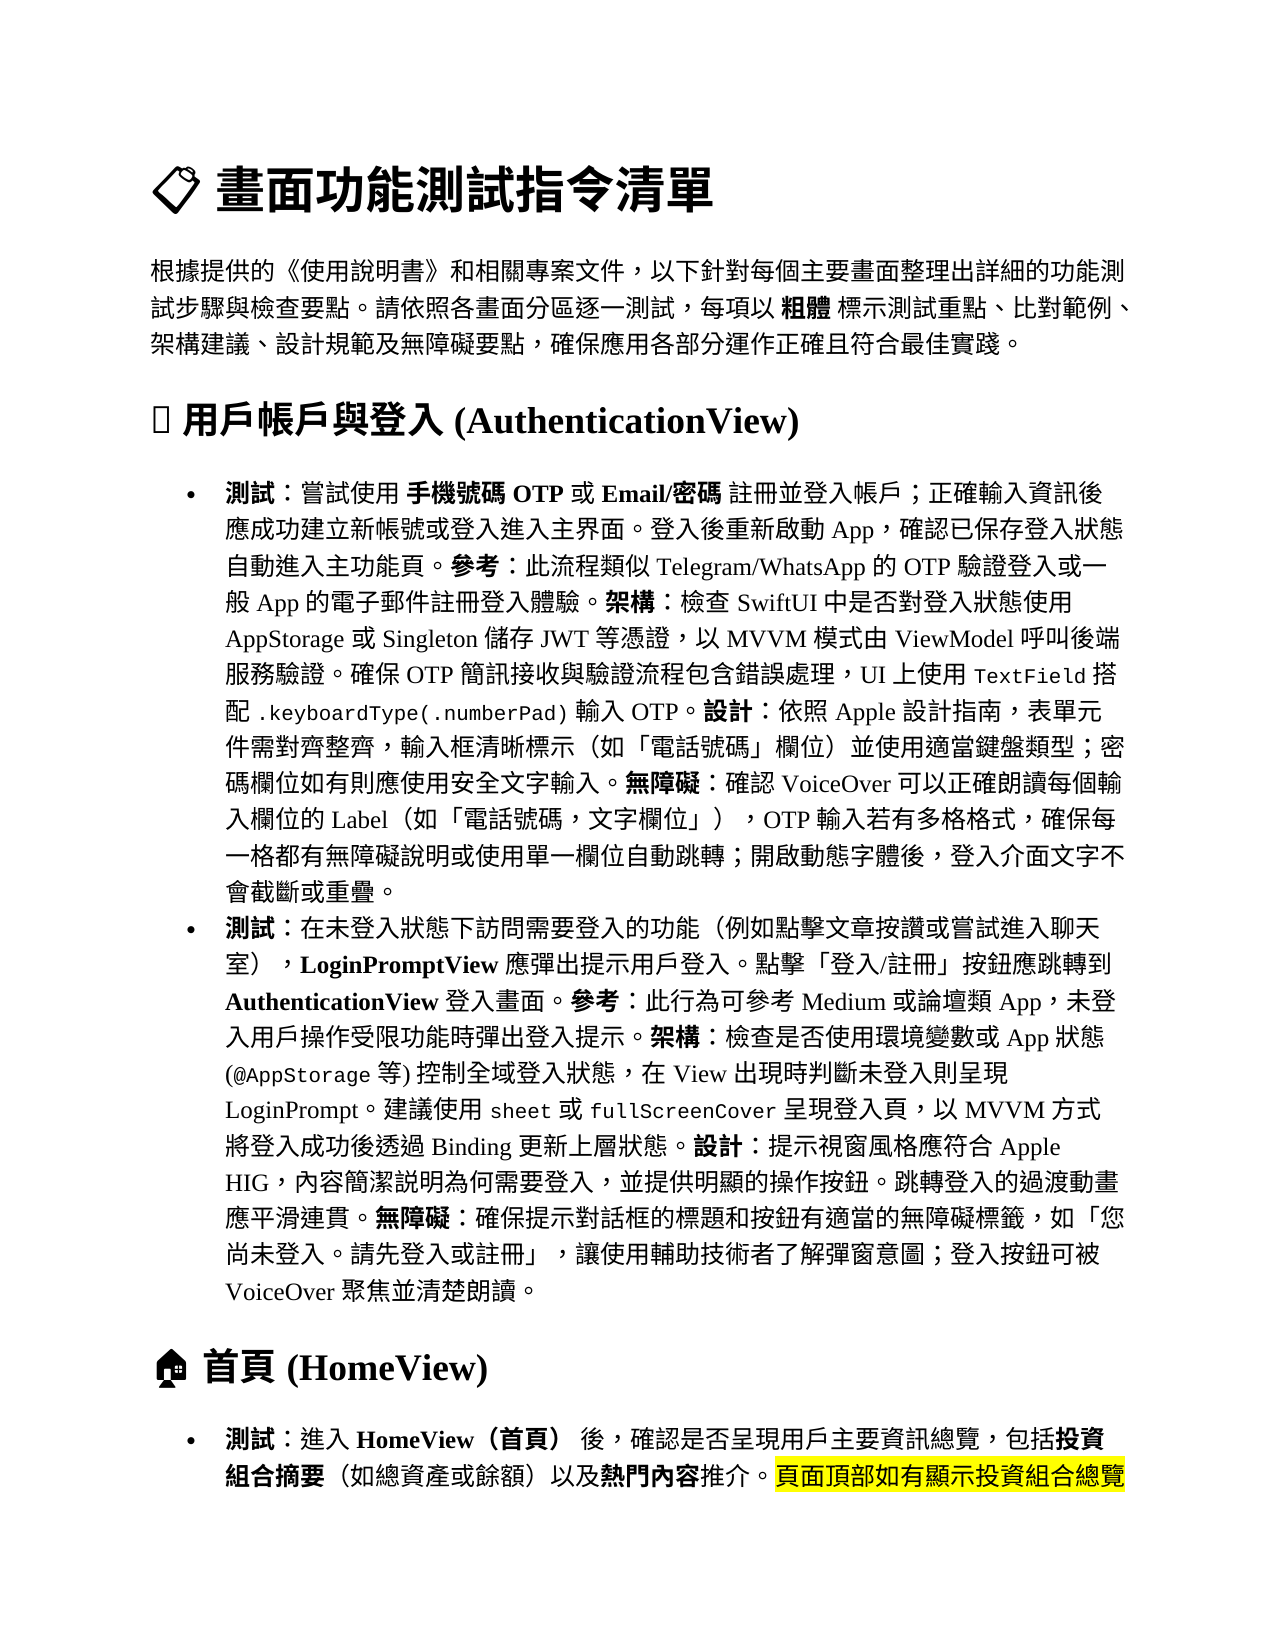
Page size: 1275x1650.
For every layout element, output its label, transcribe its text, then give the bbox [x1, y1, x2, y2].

text 根據提供的《使用說明書》和相關專案文件，以下針對每個主要畫面整理出詳細的功能測試步驟與檢查要點。請依照各畫面分區逐一測試，每項以 粗體 標示測試重點、比對範例、架構建議、設計規範及無障礙要點，確保應用各部分運作正確且符合最佳實踐。 [150, 252, 1125, 361]
list 測試：嘗試使用 手機號碼 OTP 或 Email/密碼 註冊並登入帳戶；正確輸入資訊後應成功建立新帳號或登入進入主界面。登入後重新啟動 App，確認已保存登入狀態自動進入主功能頁。參考：此流程類似 Telegram/WhatsApp 的 OTP 驗證登入或一般 App 的電子郵件註冊登入體驗。架構：檢查 SwiftUI 中是否對登入狀態使用 AppStorage 或 Singleton 儲存 JWT 等憑證，以 MVVM 模式由 ViewModel 呼叫後端服務驗證。確保 OTP 簡訊接收與驗證流程包含錯誤處理，UI 上使用 TextField 搭配 .keyboardType(.numberPad) 輸入 OTP。設計：依照 Apple 設計指南，表單元件需對齊整齊，輸入框清晰標示（如「電話號碼」欄位）並使用適當鍵盤類型；密碼欄位如有則應使用安全文字輸入。無障礙：確認 VoiceOver 可以正確朗讀每個輸入欄位的 Label（如「電話號碼，文字欄位」），OTP 輸入若有多格格式，確保每一格都有無障礙說明或使用單一欄位自動跳轉；開啟動態字體後，登入介面文字不會截斷或重疊。 [187, 473, 1125, 908]
text 📋 畫面功能測試指令清單 [150, 150, 1125, 223]
list 測試：在未登入狀態下訪問需要登入的功能（例如點擊文章按讚或嘗試進入聊天室），LoginPromptView 應彈出提示用戶登入。點擊「登入/註冊」按鈕應跳轉到 AuthenticationView 登入畫面。參考：此行為可參考 Medium 或論壇類 App，未登入用戶操作受限功能時彈出登入提示。架構：檢查是否使用環境變數或 App 狀態 (@AppStorage 等) 控制全域登入狀態，在 View 出現時判斷未登入則呈現 LoginPrompt。建議使用 sheet 或 fullScreenCover 呈現登入頁，以 MVVM 方式將登入成功後透過 Binding 更新上層狀態。設計：提示視窗風格應符合 Apple HIG，內容簡潔説明為何需要登入，並提供明顯的操作按鈕。跳轉登入的過渡動畫應平滑連貫。無障礙：確保提示對話框的標題和按鈕有適當的無障礙標籤，如「您尚未登入。請先登入或註冊」，讓使用輔助技術者了解彈窗意圖；登入按鈕可被 VoiceOver 聚焦並清楚朗讀。 [187, 908, 1125, 1307]
text 🔐 用戶帳戶與登入 (AuthenticationView) [150, 390, 1125, 444]
text 🏠 首頁 (HomeView) [150, 1336, 1125, 1391]
